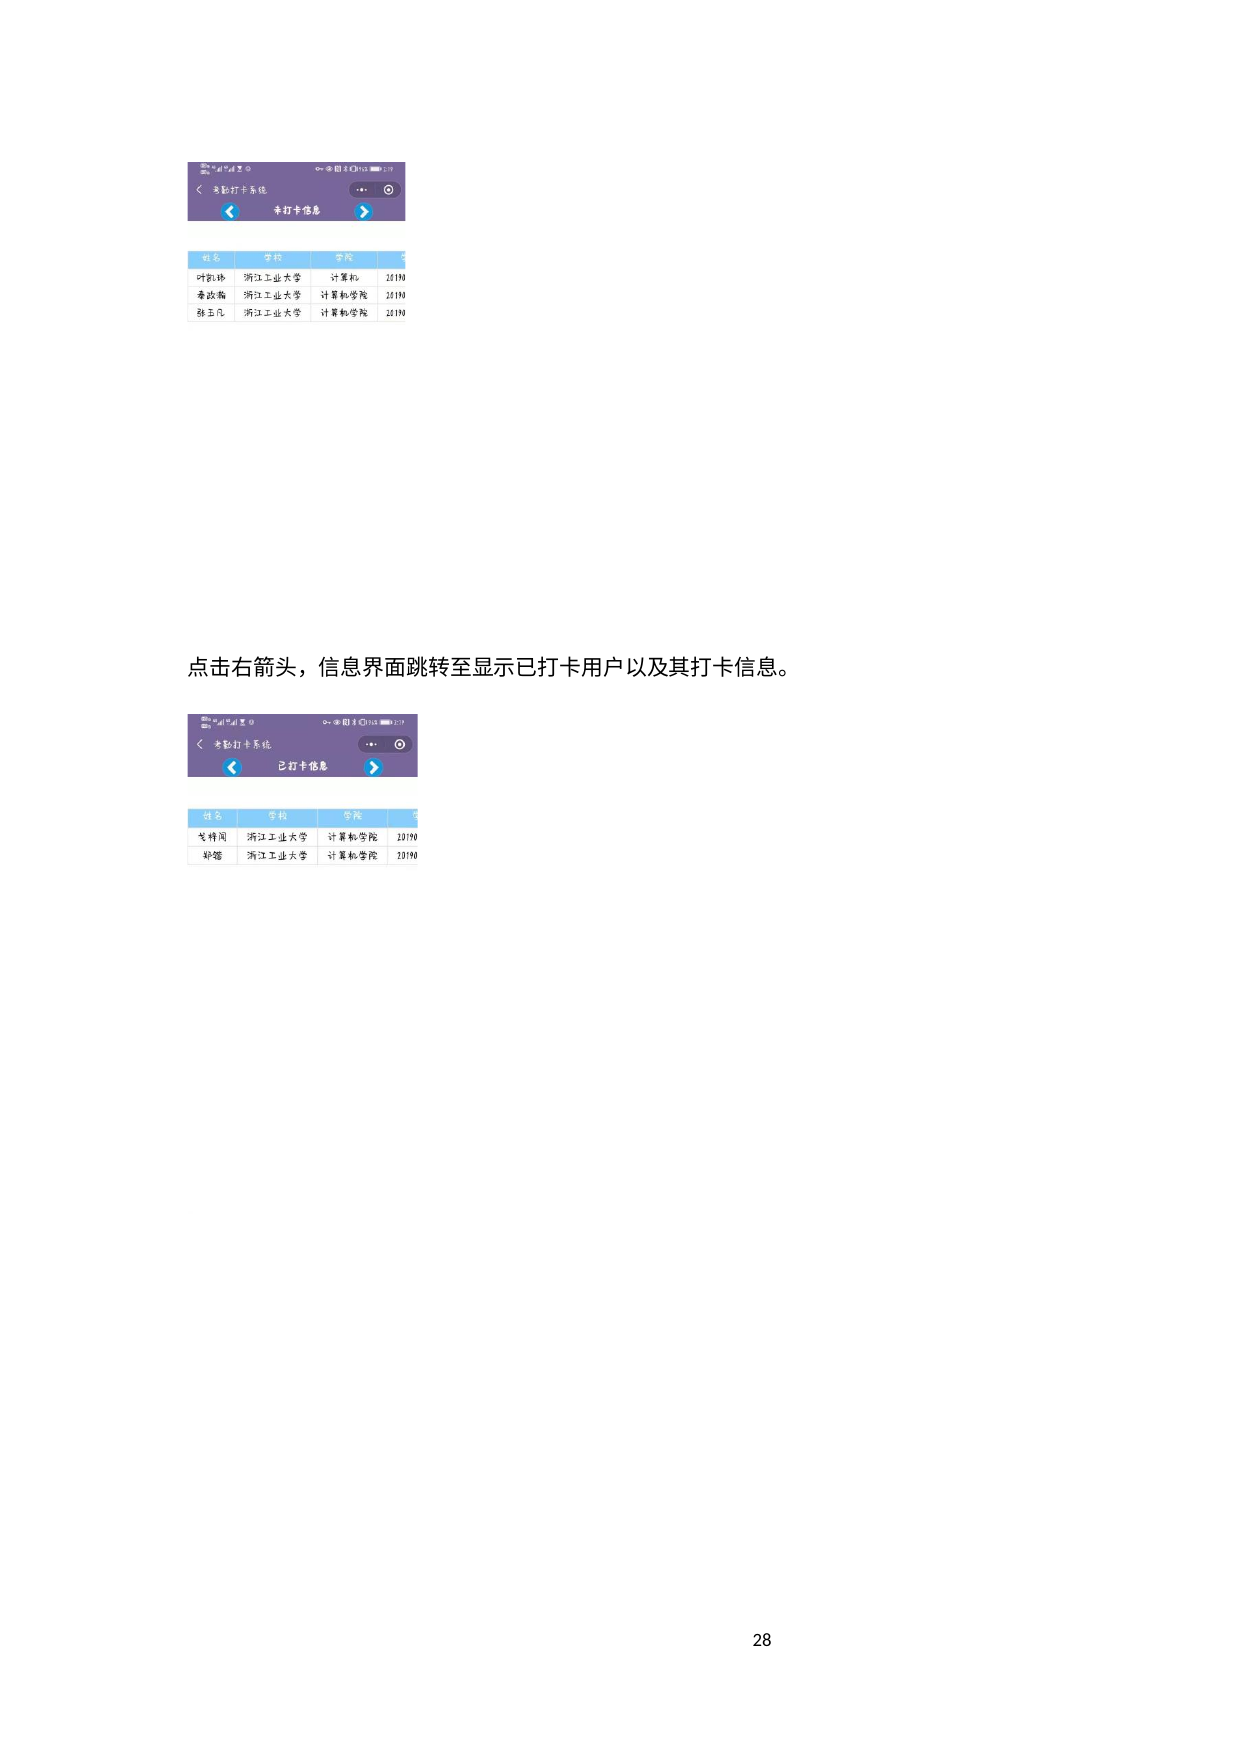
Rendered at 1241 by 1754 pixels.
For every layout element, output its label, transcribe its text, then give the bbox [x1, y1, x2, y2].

picture [187, 162, 406, 635]
picture [187, 714, 418, 1214]
text 点击右箭头，信息界面跳转至显示已打卡用户以及其打卡信息。 [187, 649, 1053, 682]
